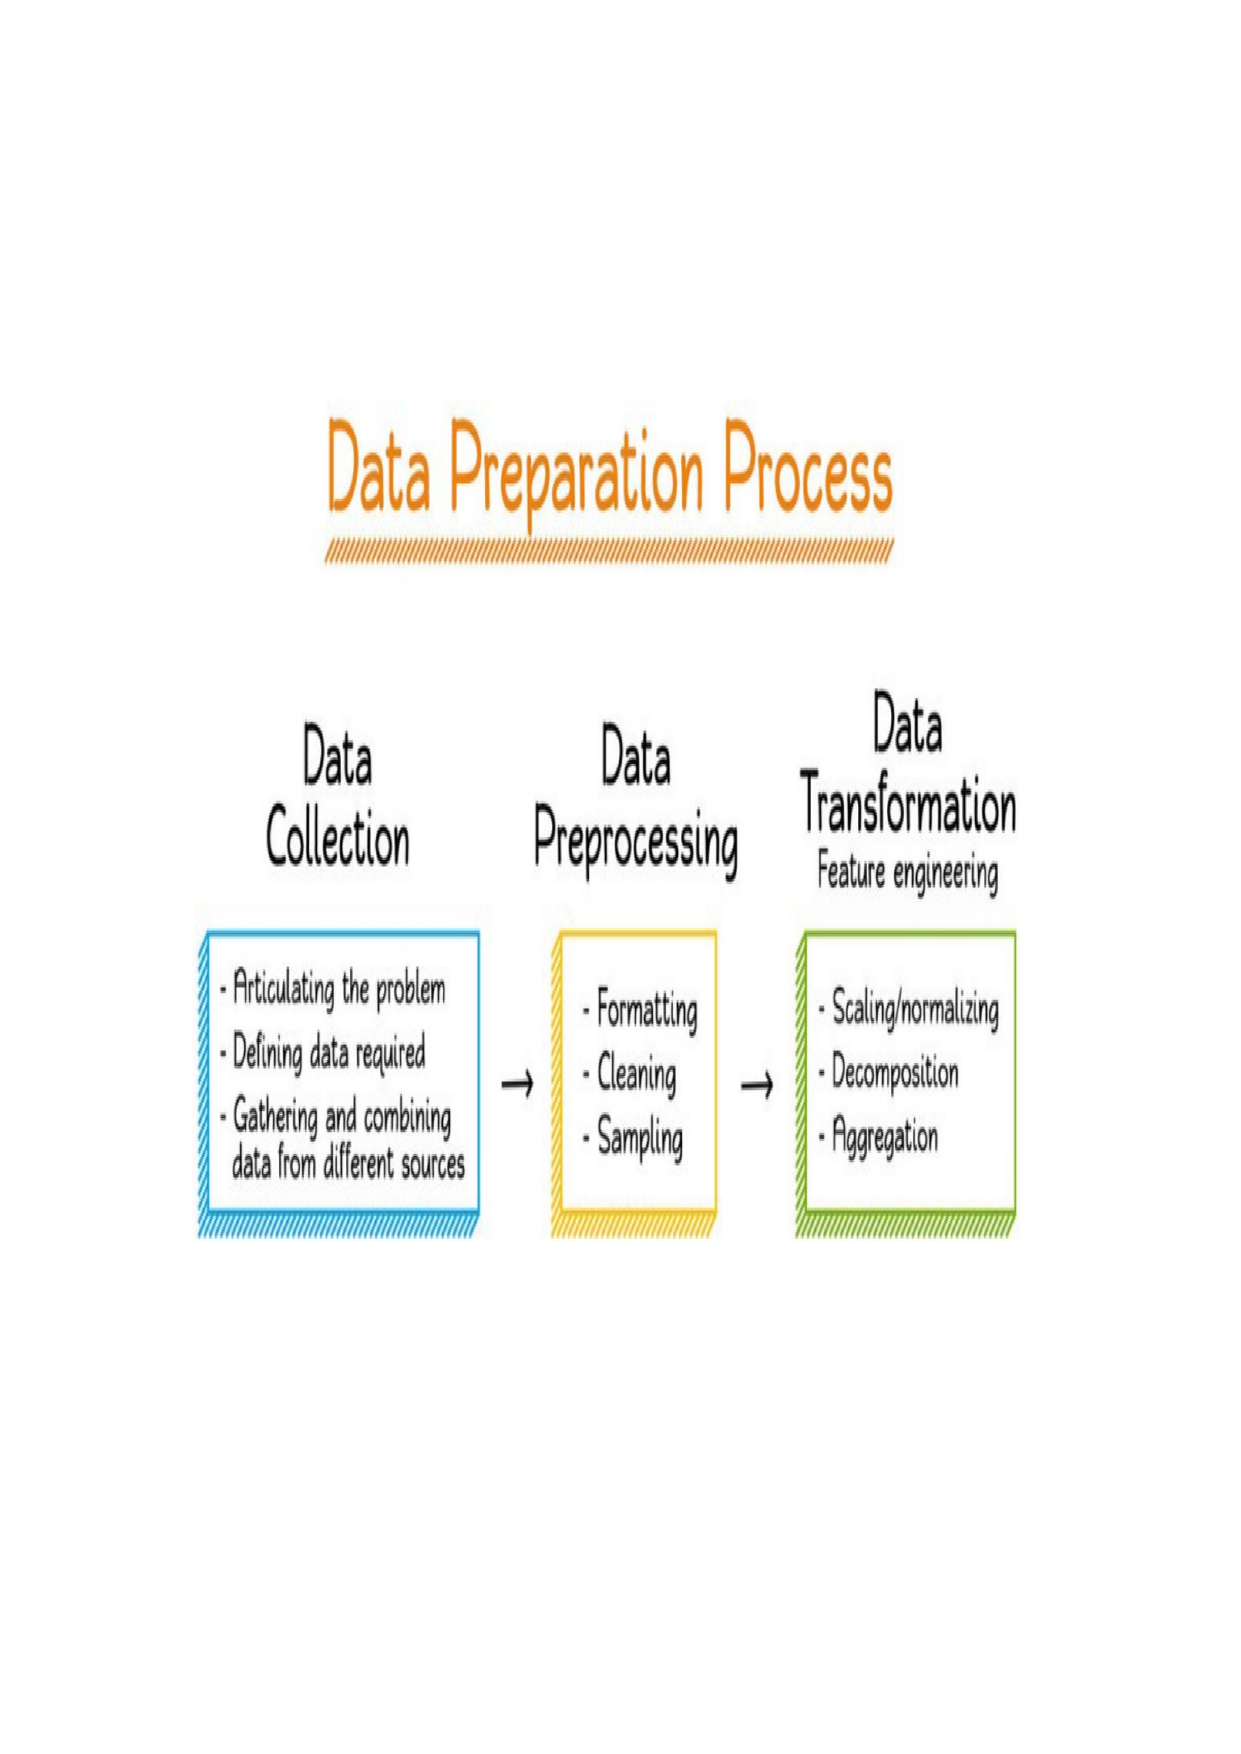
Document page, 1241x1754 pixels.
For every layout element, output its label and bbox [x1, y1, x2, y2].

picture [150, 313, 1091, 1370]
